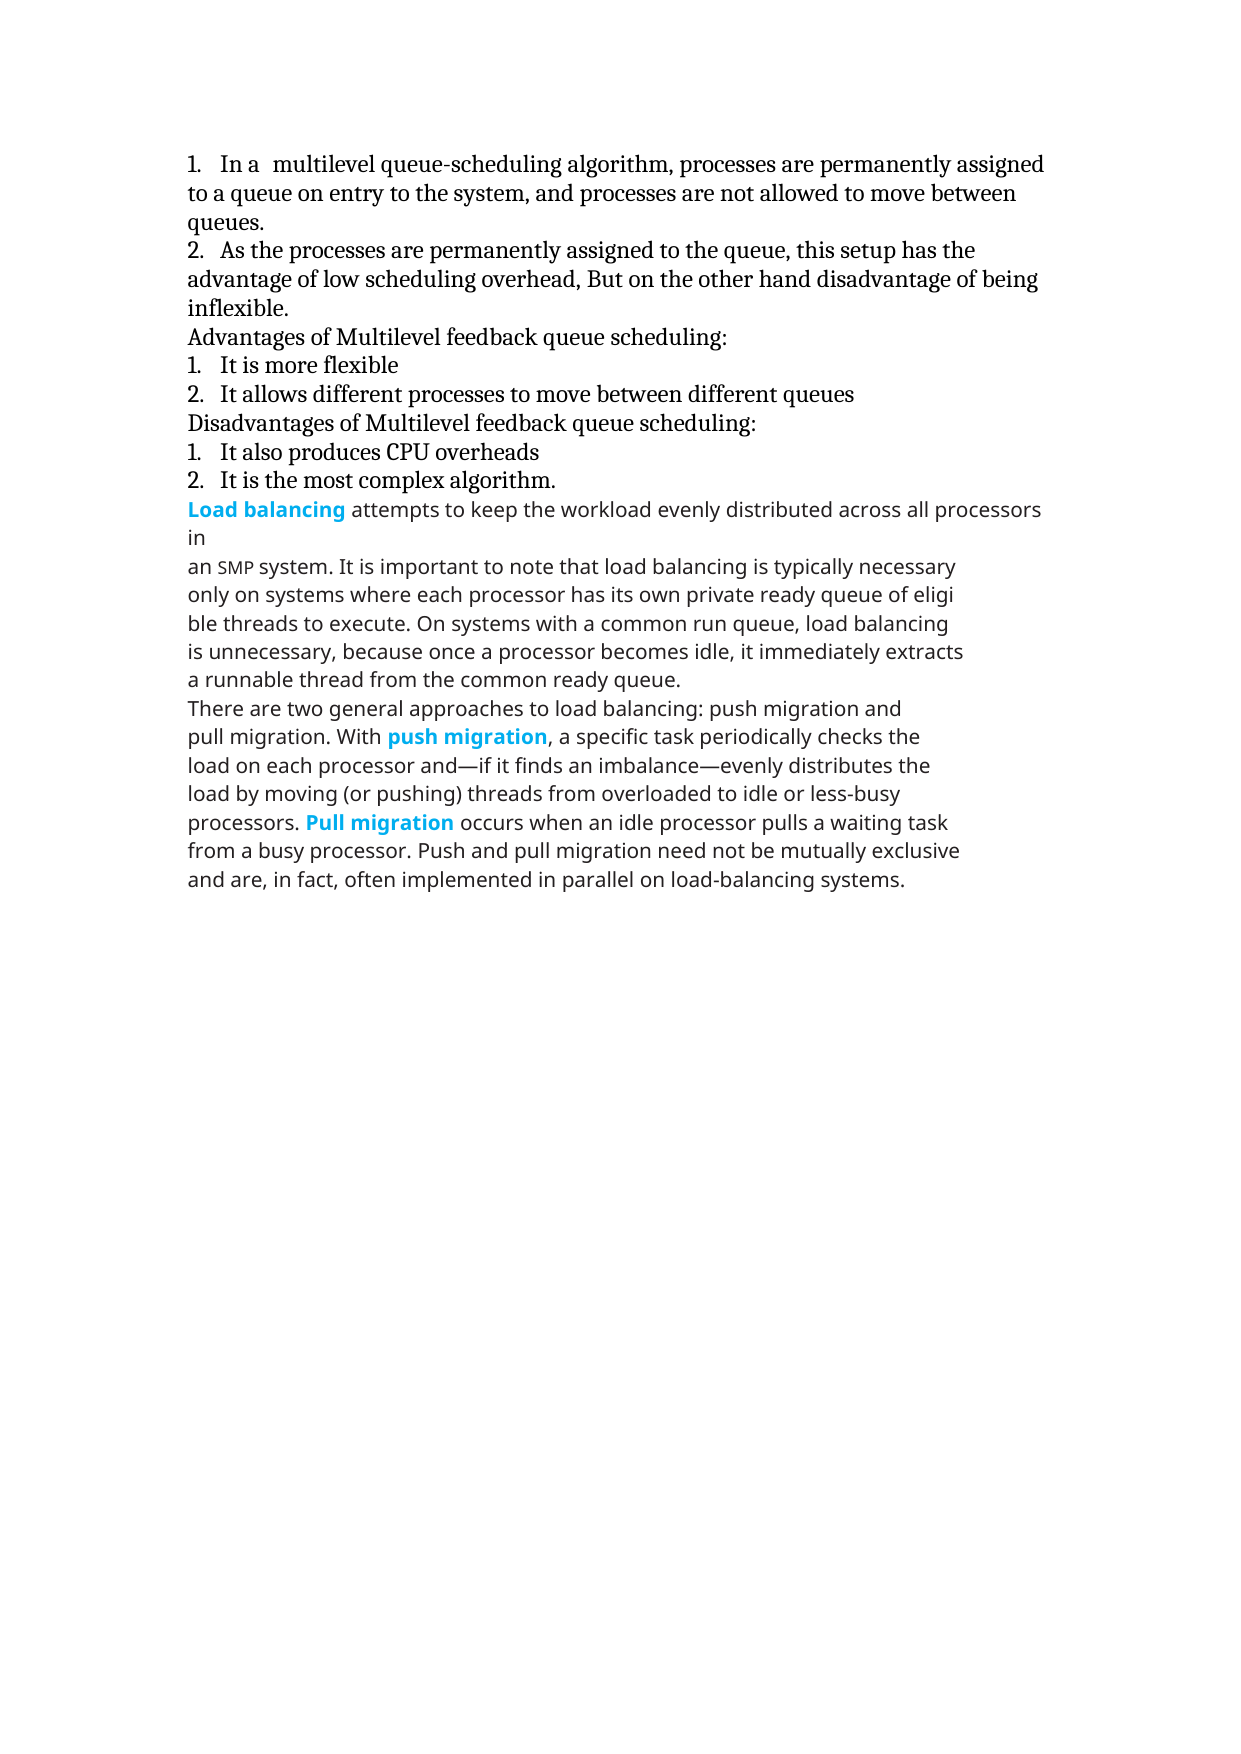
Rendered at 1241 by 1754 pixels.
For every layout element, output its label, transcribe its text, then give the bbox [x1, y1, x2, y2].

text load by moving (or pushing) threads from overloaded to idle or less-busy [187, 779, 1053, 808]
text from a busy processor. Push and pull migration need not be mutually exclusive [187, 836, 1053, 865]
text pull migration. With push migration, a specific task periodically checks the [187, 722, 1053, 751]
text processors. Pull migration occurs when an idle processor pulls a waiting task [187, 808, 1053, 836]
list It also produces CPU overheads [187, 437, 1053, 466]
text load on each processor and—if it finds an imbalance—evenly distributes the [187, 751, 1053, 779]
list It allows different processes to move between different queues [187, 380, 1053, 409]
text Disadvantages of Multilevel feedback queue scheduling: [187, 409, 1053, 437]
text an SMP system. It is important to note that load balancing is typically necessary [187, 552, 1053, 580]
list In a multilevel queue-scheduling algorithm, processes are permanently assigned to a queue on entry to the system, and processes are not allowed to move between queues. [187, 150, 1053, 236]
text is unnecessary, because once a processor becomes idle, it immediately extracts [187, 637, 1053, 666]
text ble threads to execute. On systems with a common run queue, load balancing [187, 609, 1053, 637]
list It is more flexible [187, 351, 1053, 380]
text Advantages of Multilevel feedback queue scheduling: [187, 322, 1053, 351]
text only on systems where each processor has its own private ready queue of eligi [187, 580, 1053, 609]
text Load balancing attempts to keep the workload evenly distributed across all processors in [187, 495, 1053, 552]
list As the processes are permanently assigned to the queue, this setup has the advantage of low scheduling overhead, But on the other hand disadvantage of being inflexible. [187, 236, 1053, 322]
text a runnable thread from the common ready queue. [187, 666, 1053, 694]
text There are two general approaches to load balancing: push migration and [187, 694, 1053, 722]
list It is the most complex algorithm. [187, 466, 1053, 495]
text and are, in fact, often implemented in parallel on load-balancing systems. [187, 865, 1053, 893]
